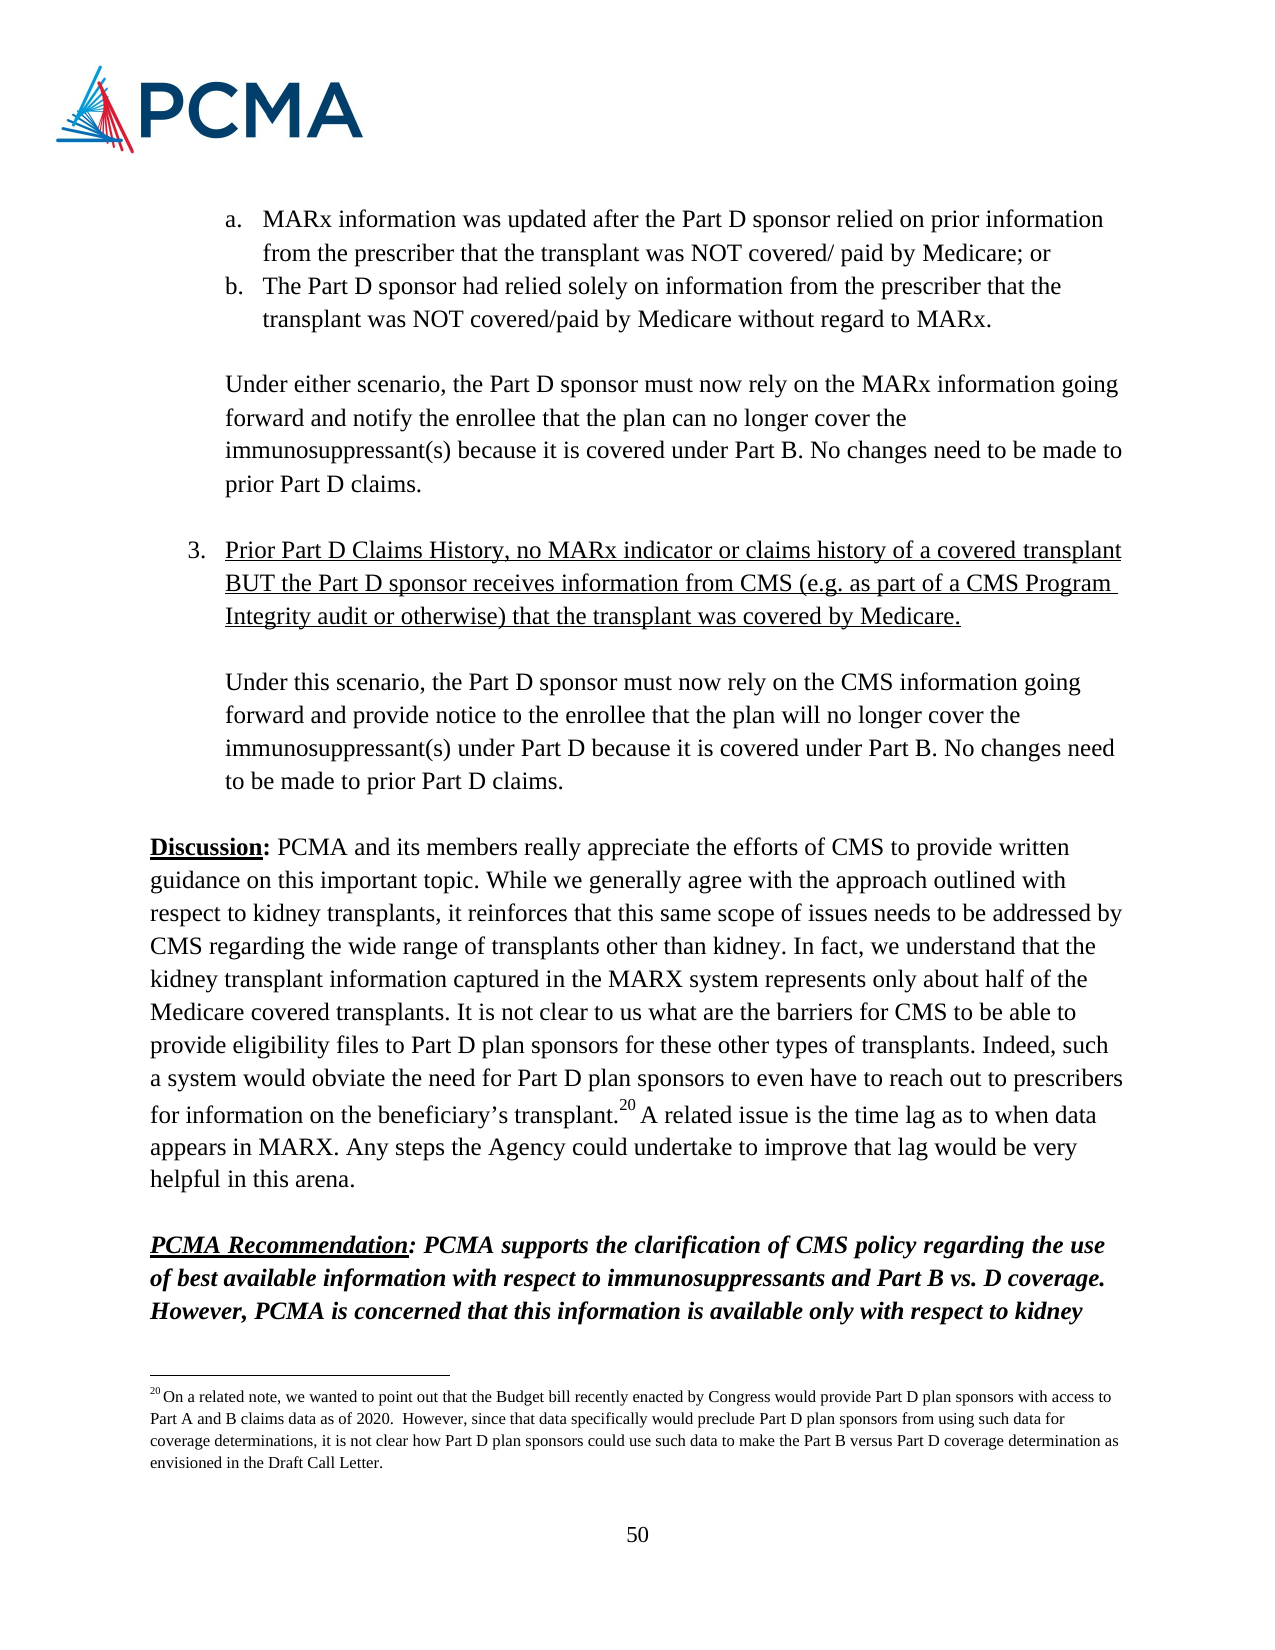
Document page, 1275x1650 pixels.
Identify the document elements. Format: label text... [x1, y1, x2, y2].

list MARx information was updated after the Part D sponsor relied on prior information from the prescriber that the transplant was NOT covered/ paid by Medicare; or [225, 204, 1104, 266]
list Prior Part D Claims History, no MARx indicator or claims history of a covered transplant BUT the Part D sponsor receives information from CMS (e.g. as part of a CMS Program Integrity audit or otherwise) that the transplant was covered by Medicare. [187, 535, 1121, 629]
text Discussion: PCMA and its members really appreciate the efforts of CMS to provide written guidance on this important topic. While we generally agree with the approach outlined with respect to kidney transplants, it reinforces that this same scope of issues needs to be addressed by CMS regarding the wide range of transplants other than kidney. In fact, we understand that the kidney transplant information captured in the MARX system represents only about half of the Medicare covered transplants. It is not clear to us what are the barriers for CMS to be able to provide eligibility files to Part D plan sponsors for these other types of transplants. Indeed, such [150, 832, 1125, 1059]
text Under this scenario, the Part D sponsor must now rely on the CMS information going forward and provide notice to the enrollee that the plan will no longer cover the immunosuppressant(s) under Part D because it is covered under Part B. No changes need to be made to prior Part D claims. [225, 667, 1124, 794]
text Under either scenario, the Part D sponsor must now rely on the MARx information going forward and notify the enrollee that the plan can no longer cover the immunosuppressant(s) because it is covered under Part B. No changes need to be made to prior Part D claims. [225, 369, 1125, 497]
picture [0, 0, 400, 169]
text 20 On a related note, we wanted to point out that the Budget bill recently enacted by Congress would provide Part D plan sponsors with access to Part A and B claims data as of 2020. However, since that data specifically would preclude Part D plan sponsors from using such data for coverage determinations, it is not clear how Part D plan sponsors could use such data to make the Part B versus Part D coverage determination as envisioned in the Draft Call Letter. [150, 1376, 1121, 1472]
text a system would obviate the need for Part D plan sponsors to even have to reach out to prescribers for information on the beneficiary’s transplant.20 A related issue is the time lag as to when data appears in MARX. Any steps the Agency could undertake to improve that lag would be very helpful in this arena. [150, 1063, 1125, 1192]
list The Part D sponsor had relied solely on information from the prescriber that the transplant was NOT covered/paid by Medicare without regard to MARx. [225, 271, 1062, 332]
subtitle PCMA Recommendation: PCMA supports the clarification of CMS policy regarding the use of best available information with respect to immunosuppressants and Part B vs. D coverage. However, PCMA is concerned that this information is available only with respect to kidney [150, 1230, 1106, 1325]
